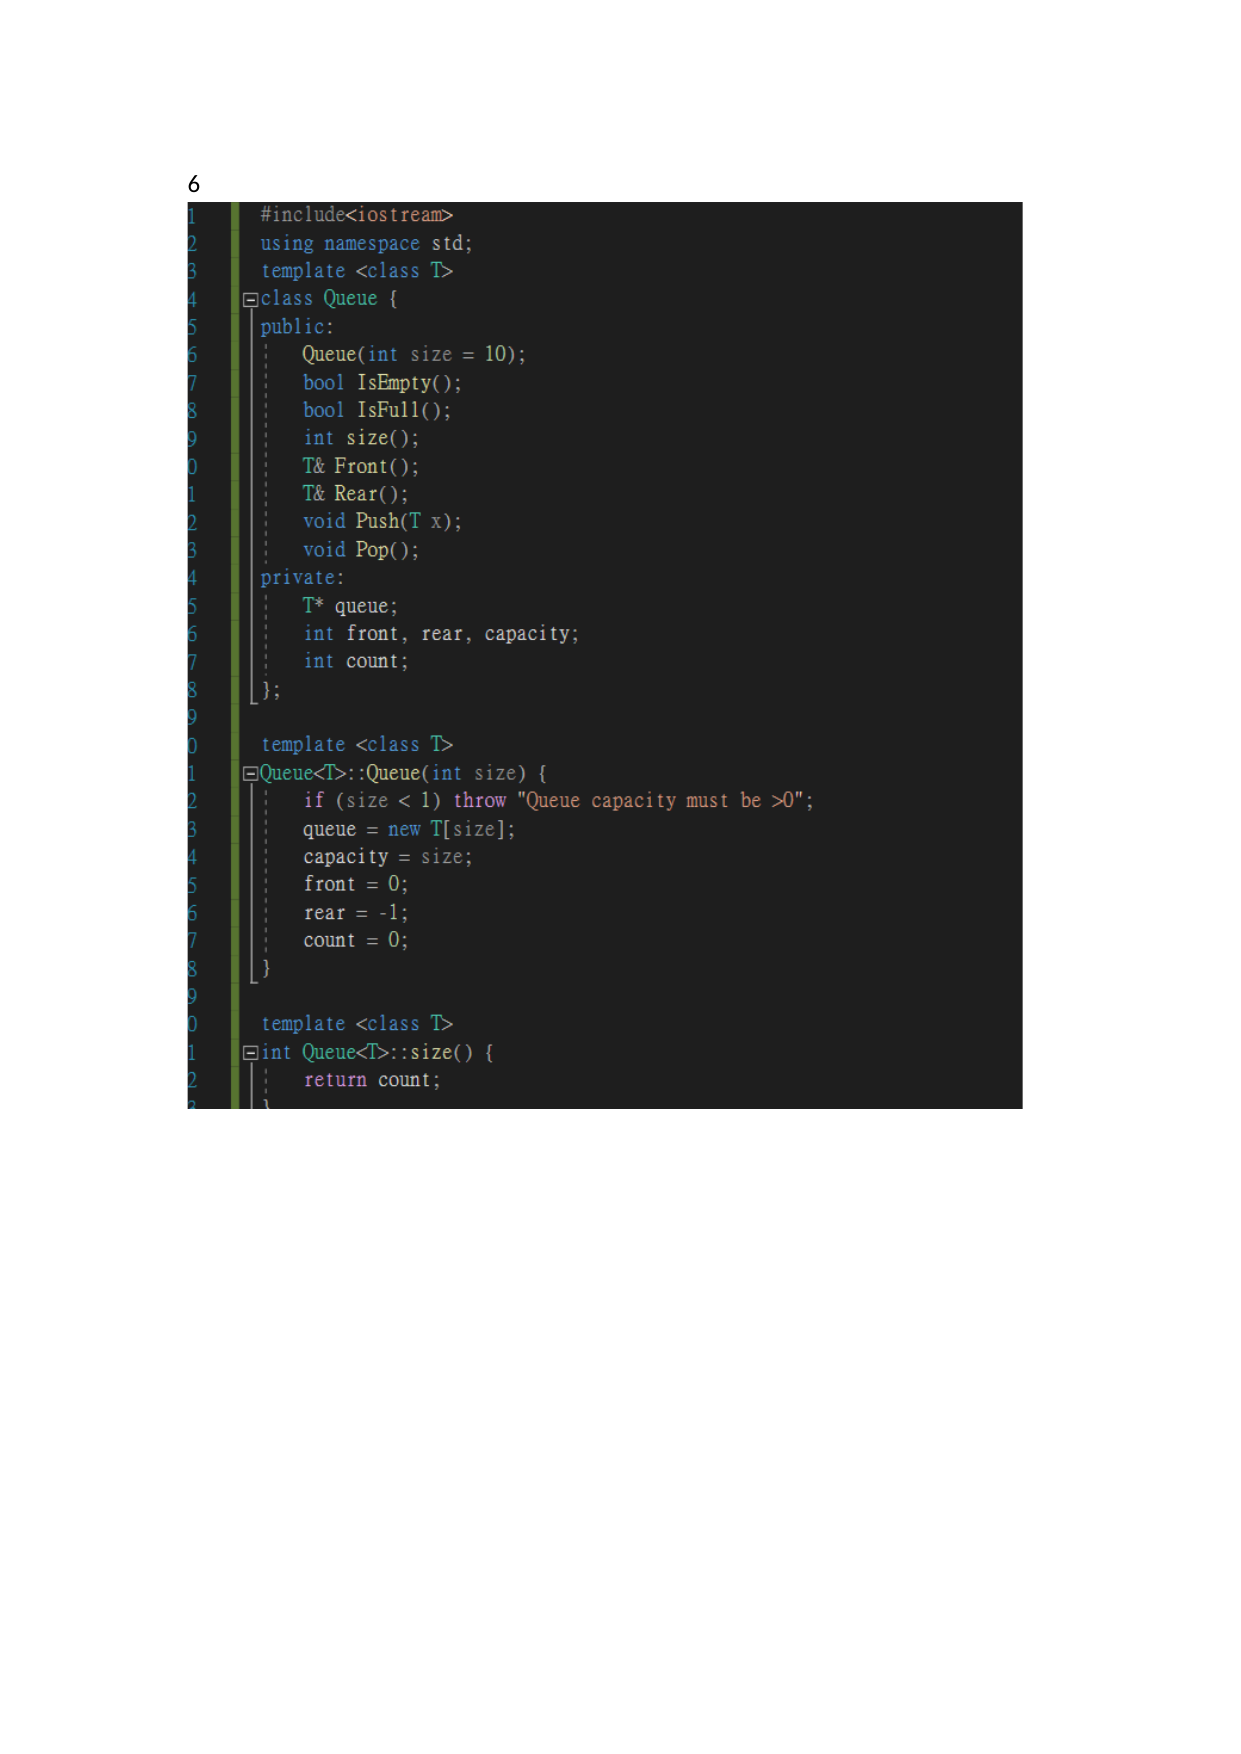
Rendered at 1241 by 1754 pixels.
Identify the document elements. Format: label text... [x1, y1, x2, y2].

picture [187, 202, 1023, 1109]
text 6 [187, 164, 1053, 202]
